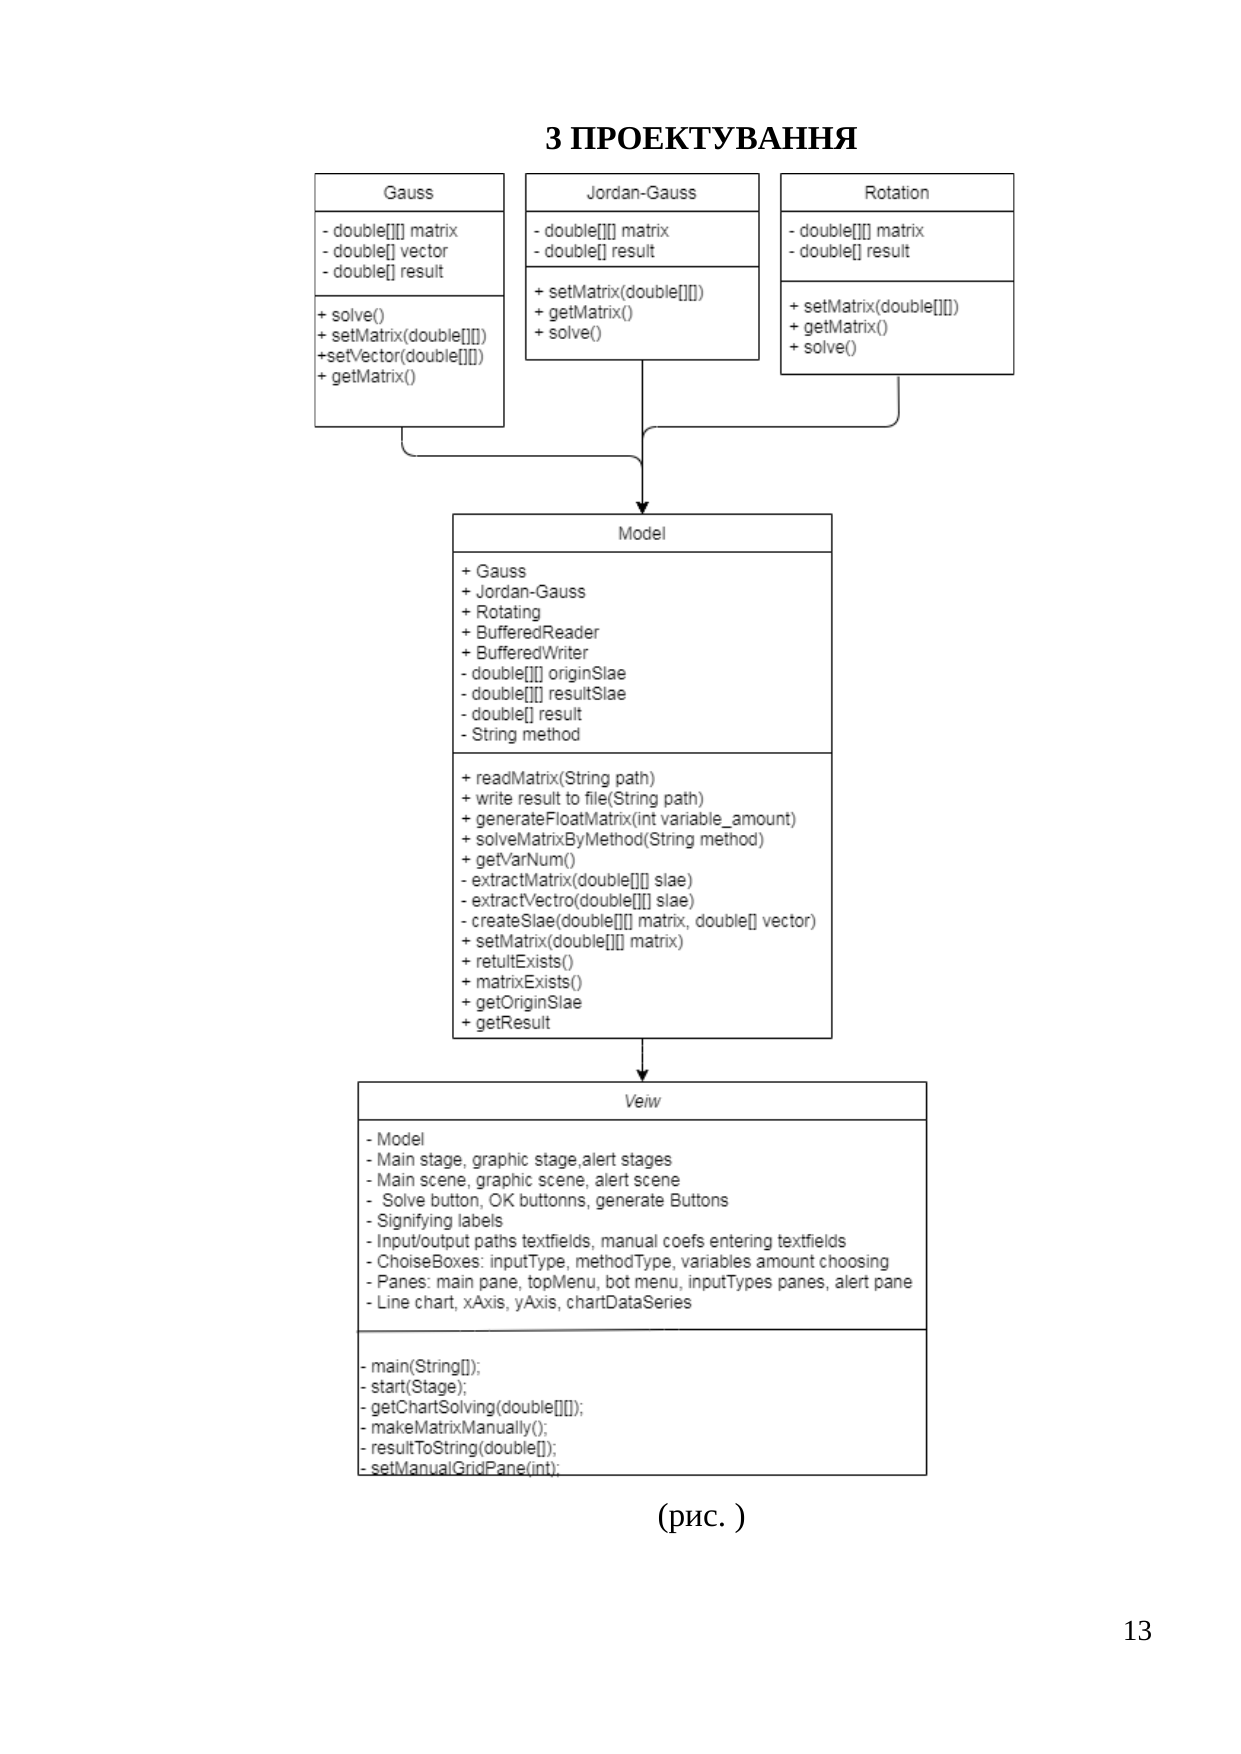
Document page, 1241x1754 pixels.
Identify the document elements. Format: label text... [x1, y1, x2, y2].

picture [314, 173, 1015, 1479]
text (рис. ) [177, 1495, 1152, 1534]
